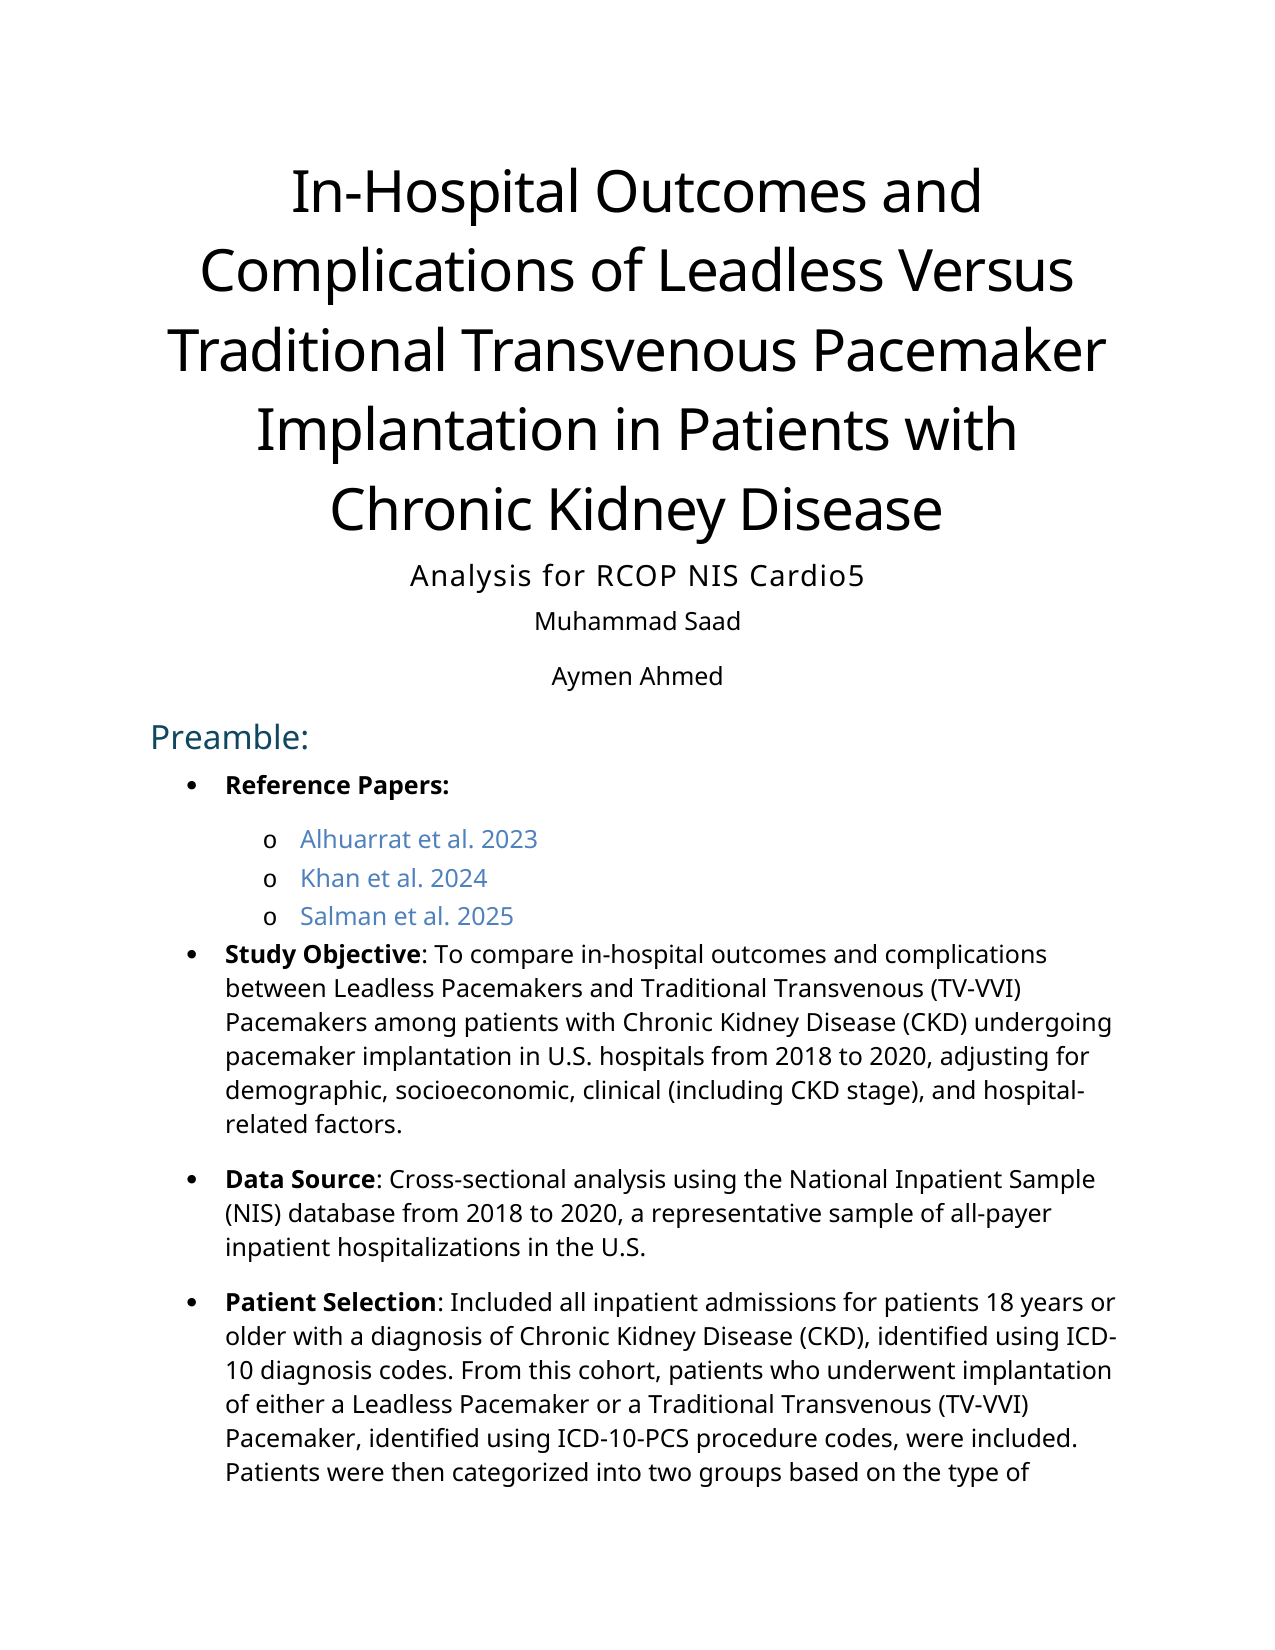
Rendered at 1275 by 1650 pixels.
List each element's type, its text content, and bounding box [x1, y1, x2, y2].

list Reference Papers: [187, 767, 1125, 801]
title In-Hospital Outcomes and Complications of Leadless Versus Traditional Transvenous Pacemaker Implantation in Patients with Chronic Kidney Disease [150, 150, 1125, 547]
list Khan et al. 2024 [262, 860, 1125, 894]
list Salman et al. 2025 [262, 898, 1125, 932]
subtitle Preamble: [150, 713, 1125, 759]
text Muhammad Saad [150, 604, 1125, 638]
subtitle Analysis for RCOP NIS Cardio5 [150, 556, 1125, 595]
list Study Objective: To compare in-hospital outcomes and complications between Leadless Pacemakers and Traditional Transvenous (TV-VVI) Pacemakers among patients with Chronic Kidney Disease (CKD) undergoing pacemaker implantation in U.S. hospitals from 2018 to 2020, adjusting for demographic, socioeconomic, clinical (including CKD stage), and hospital-related factors. [187, 936, 1125, 1141]
list Alhuarrat et al. 2023 [262, 822, 1125, 856]
list Data Source: Cross-sectional analysis using the National Inpatient Sample (NIS) database from 2018 to 2020, a representative sample of all-payer inpatient hospitalizations in the U.S. [187, 1161, 1125, 1264]
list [187, 1284, 1125, 1489]
text Aymen Ahmed [150, 659, 1125, 693]
